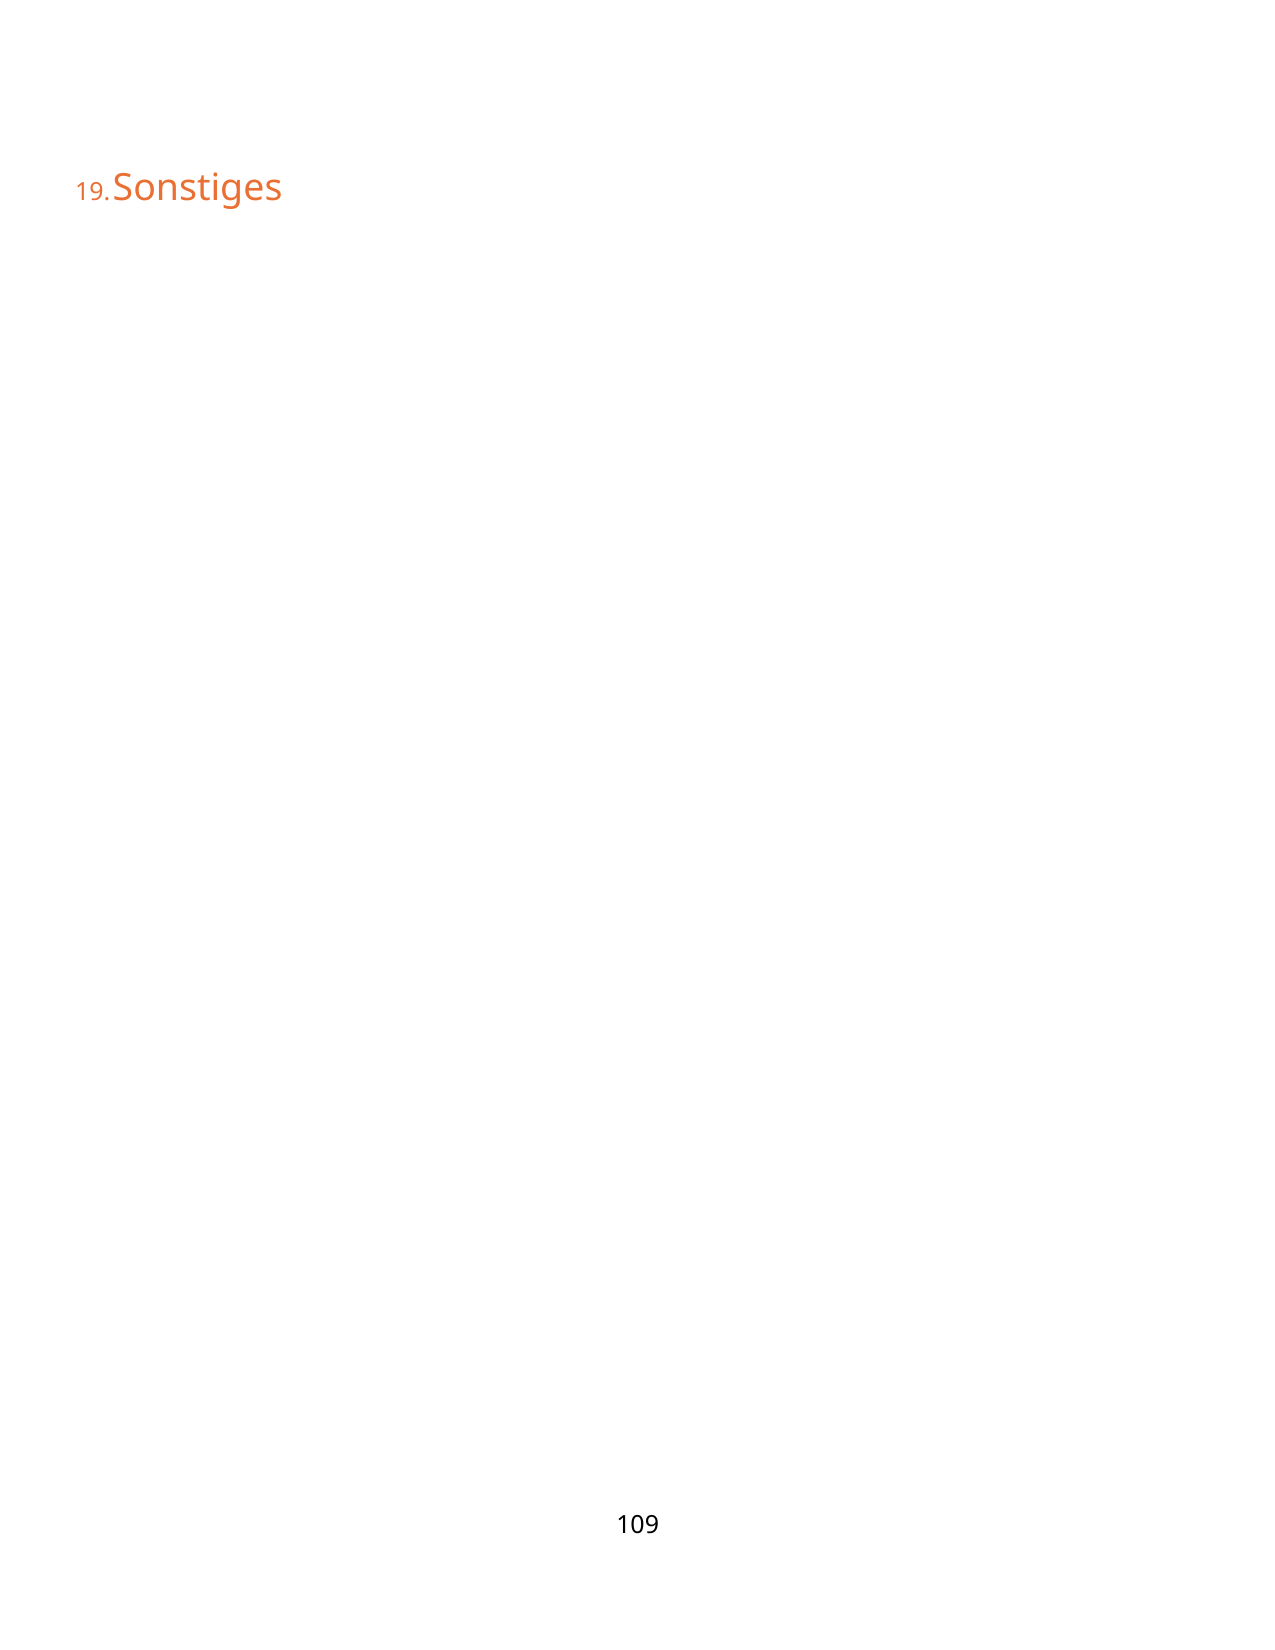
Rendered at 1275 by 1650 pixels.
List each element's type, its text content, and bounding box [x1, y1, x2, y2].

subtitle Sonstiges [75, 160, 1200, 211]
